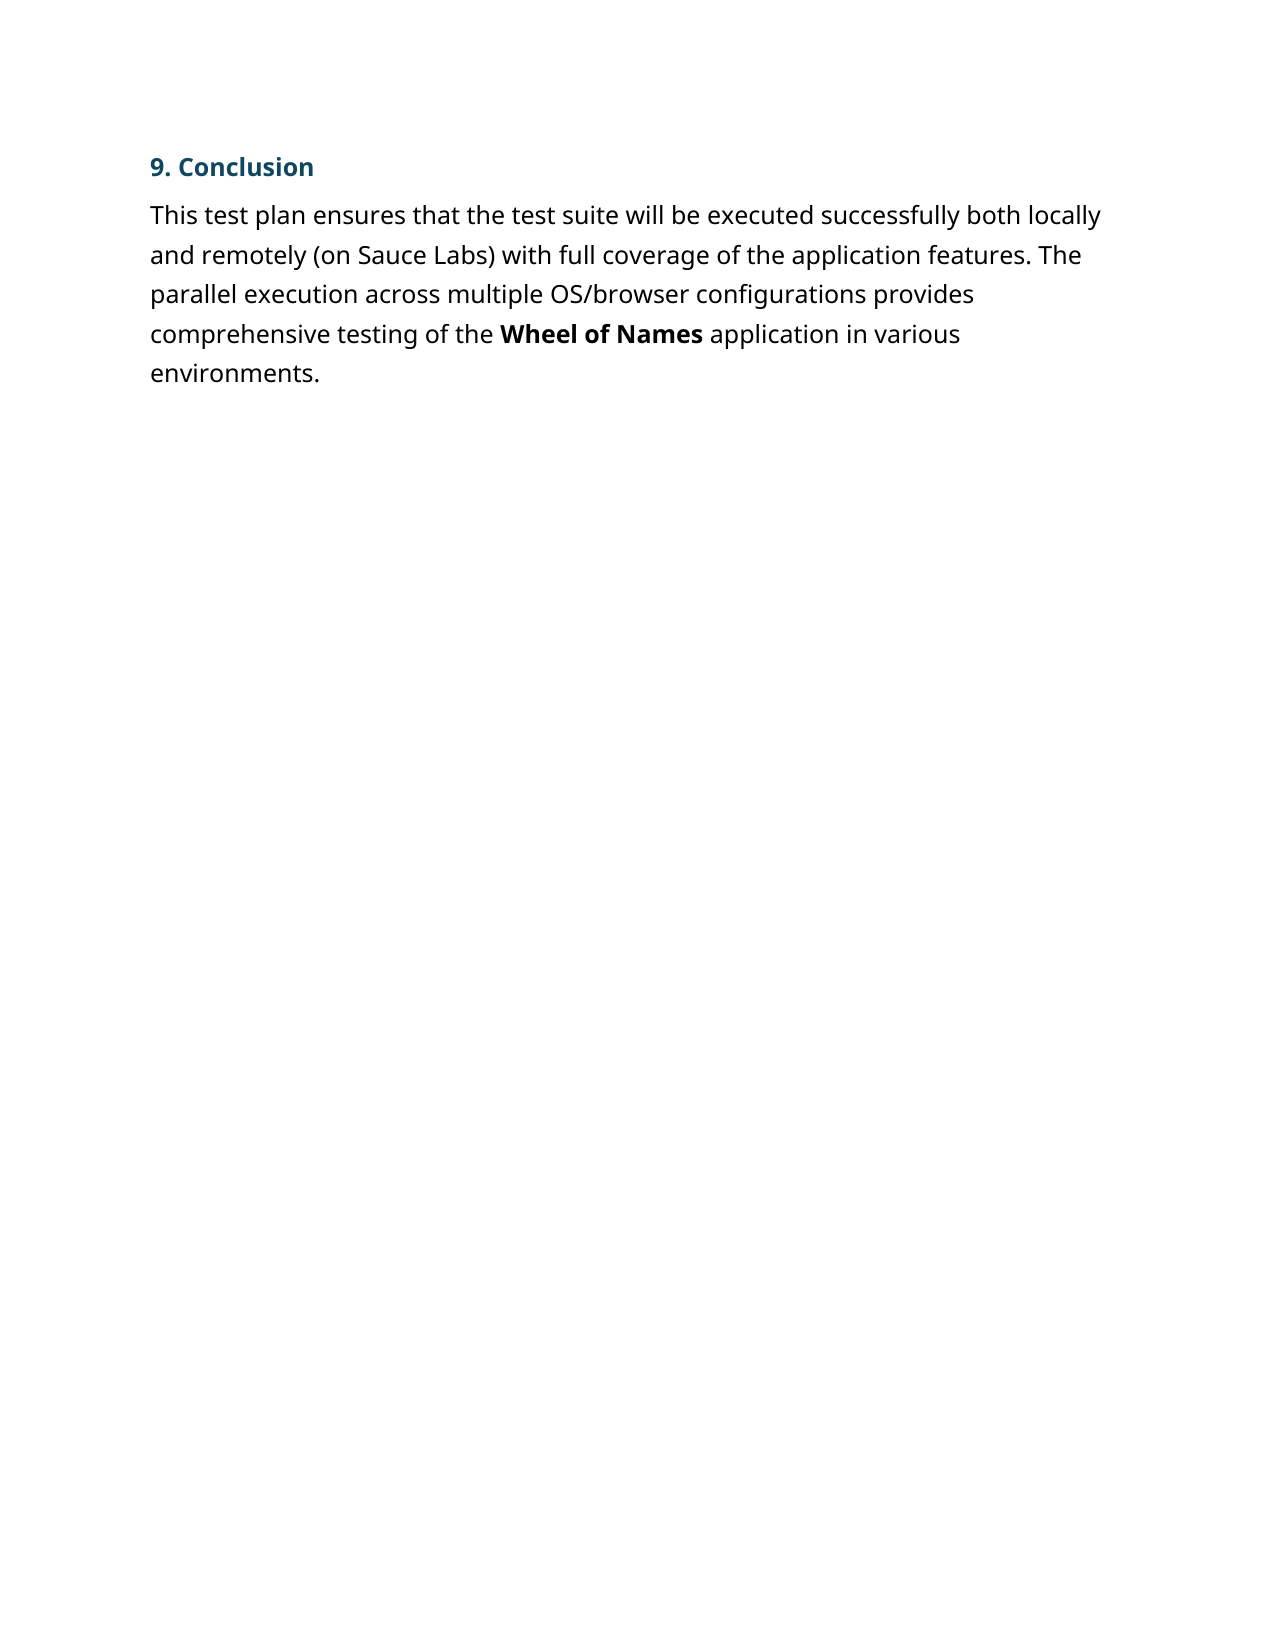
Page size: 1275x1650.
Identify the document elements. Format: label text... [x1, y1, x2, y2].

subtitle 9. Conclusion [150, 150, 1125, 184]
text This test plan ensures that the test suite will be executed successfully both locally and remotely (on Sauce Labs) with full coverage of the application features. The parallel execution across multiple OS/browser configurations provides comprehensive testing of the Wheel of Names application in various environments. [150, 198, 1125, 390]
